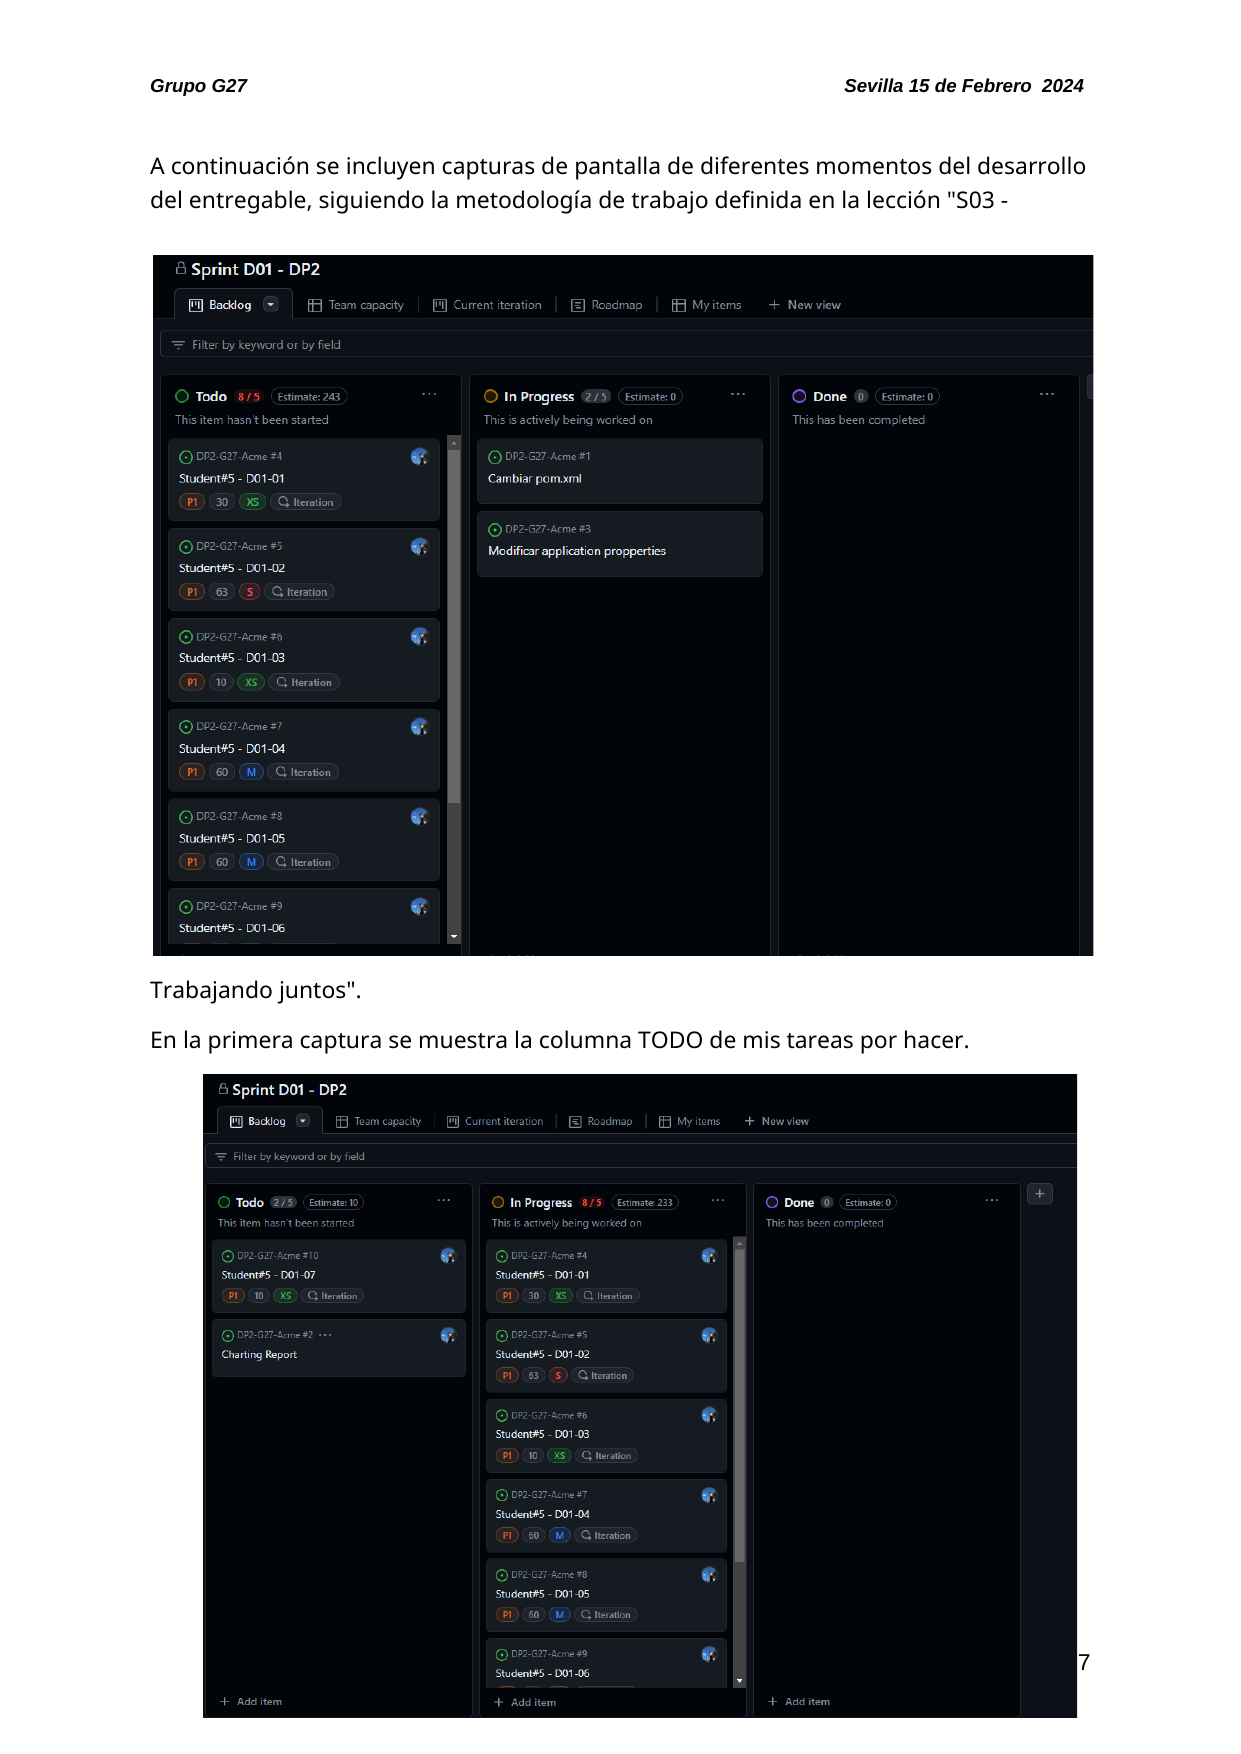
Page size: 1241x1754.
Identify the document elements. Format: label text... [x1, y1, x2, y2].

text En la primera captura se muestra la columna TODO de mis tareas por hacer. [150, 1024, 1090, 1056]
picture [203, 1074, 1078, 1718]
picture [153, 255, 1094, 956]
